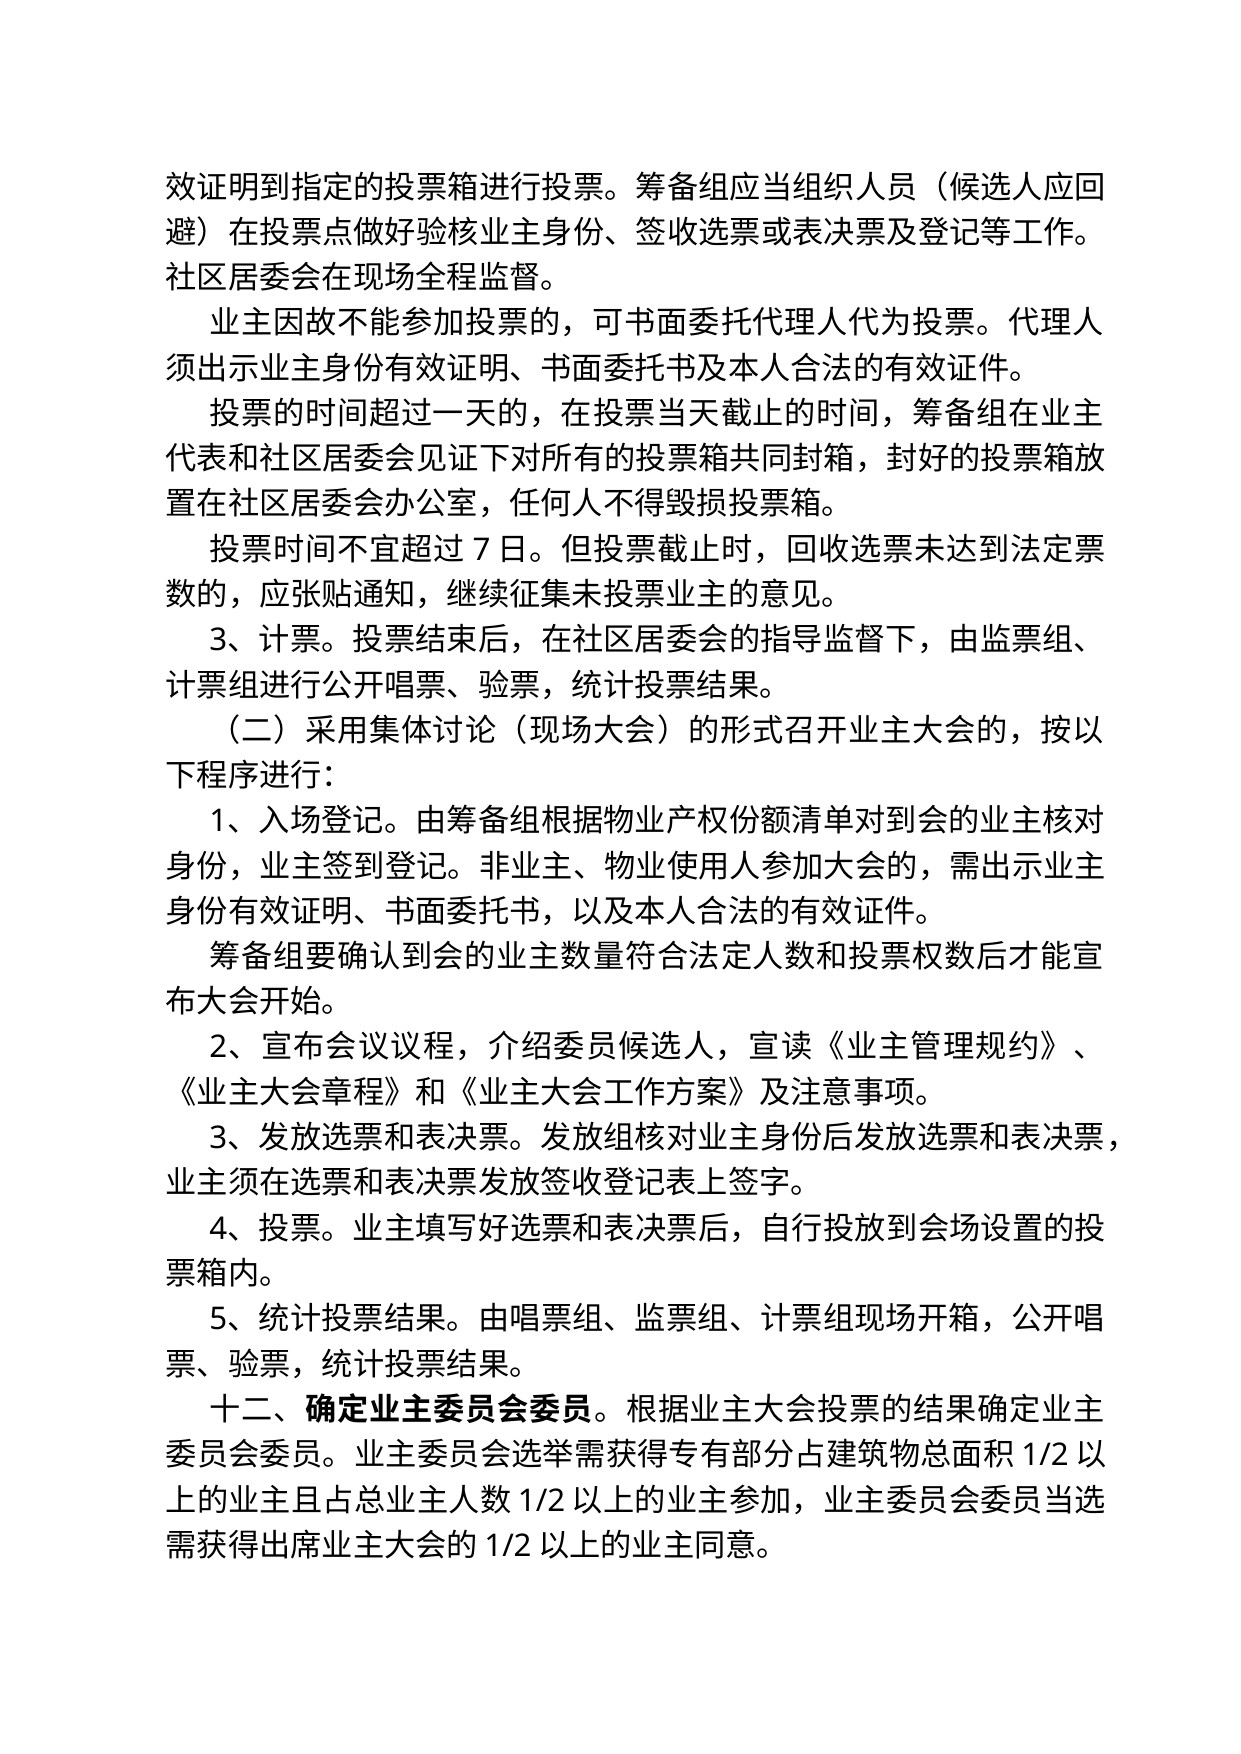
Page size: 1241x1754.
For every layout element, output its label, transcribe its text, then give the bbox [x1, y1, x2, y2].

text 3、发放选票和表决票。发放组核对业主身份后发放选票和表决票，业主须在选票和表决票发放签收登记表上签字。 [165, 1112, 1106, 1203]
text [165, 162, 1106, 298]
text 十二、确定业主委员会委员。根据业主大会投票的结果确定业主委员会委员。业主委员会选举需获得专有部分占建筑物总面积1/2以上的业主且占总业主人数1/2以上的业主参加，业主委员会委员当选需获得出席业主大会的1/2以上的业主同意。 [165, 1384, 1106, 1566]
text 投票时间不宜超过7日。但投票截止时，回收选票未达到法定票数的，应张贴通知，继续征集未投票业主的意见。 [165, 524, 1106, 614]
text 2、宣布会议议程，介绍委员候选人，宣读《业主管理规约》、《业主大会章程》和《业主大会工作方案》及注意事项。 [165, 1022, 1106, 1112]
text 筹备组要确认到会的业主数量符合法定人数和投票权数后才能宣布大会开始。 [165, 931, 1106, 1022]
text 5、统计投票结果。由唱票组、监票组、计票组现场开箱，公开唱票、验票，统计投票结果。 [165, 1293, 1106, 1384]
text 投票的时间超过一天的，在投票当天截止的时间，筹备组在业主代表和社区居委会见证下对所有的投票箱共同封箱，封好的投票箱放置在社区居委会办公室，任何人不得毁损投票箱。 [165, 388, 1106, 524]
text 1、入场登记。由筹备组根据物业产权份额清单对到会的业主核对身份，业主签到登记。非业主、物业使用人参加大会的，需出示业主身份有效证明、书面委托书，以及本人合法的有效证件。 [165, 795, 1106, 931]
text 4、投票。业主填写好选票和表决票后，自行投放到会场设置的投票箱内。 [165, 1203, 1106, 1293]
text （二）采用集体讨论（现场大会）的形式召开业主大会的，按以下程序进行： [165, 705, 1106, 795]
text 业主因故不能参加投票的，可书面委托代理人代为投票。代理人须出示业主身份有效证明、书面委托书及本人合法的有效证件。 [165, 298, 1106, 388]
text 3、计票。投票结束后，在社区居委会的指导监督下，由监票组、计票组进行公开唱票、验票，统计投票结果。 [165, 614, 1106, 705]
